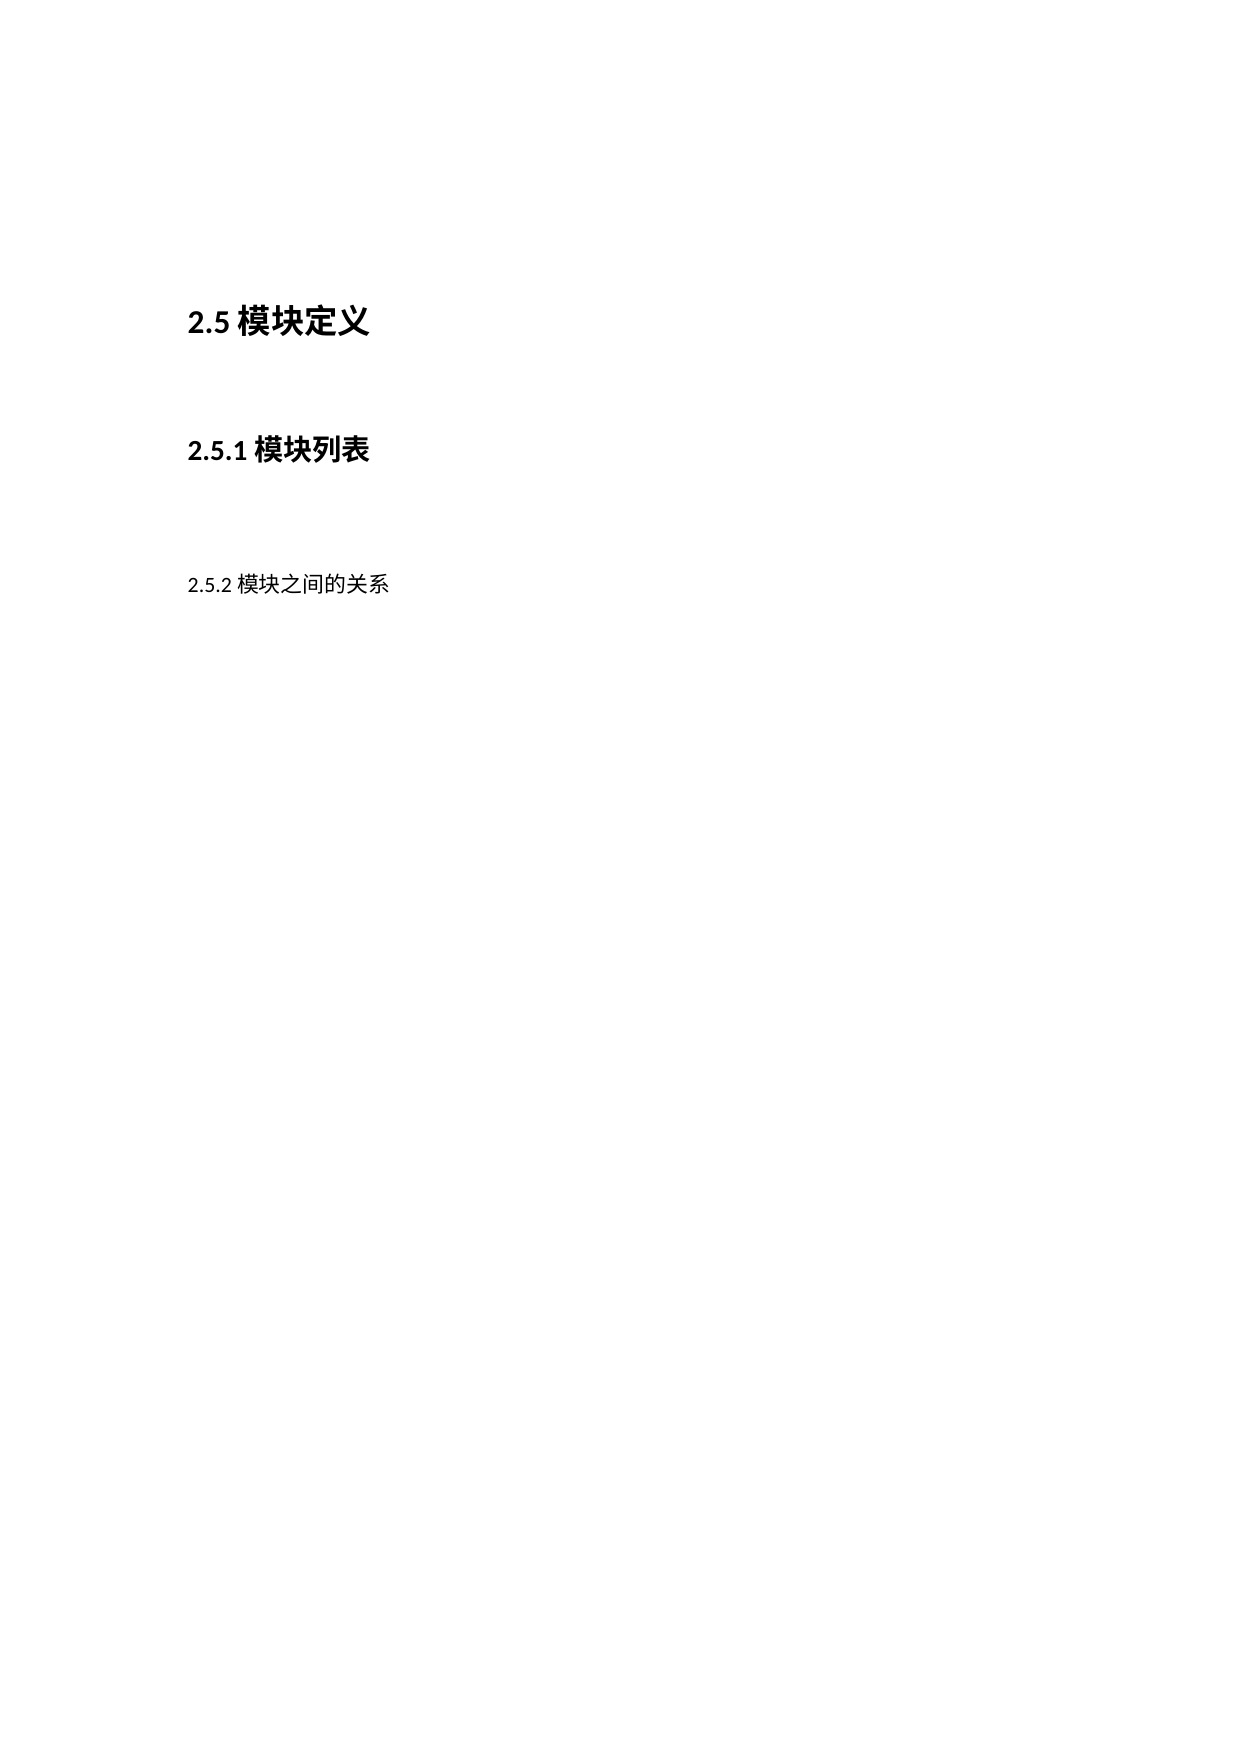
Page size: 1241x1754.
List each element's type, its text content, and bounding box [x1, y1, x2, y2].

subtitle 2.5 模块定义 [187, 287, 1053, 352]
subtitle 2.5.1 模块列表 [187, 415, 1053, 480]
text 2.5.2 模块之间的关系 [187, 566, 1053, 599]
